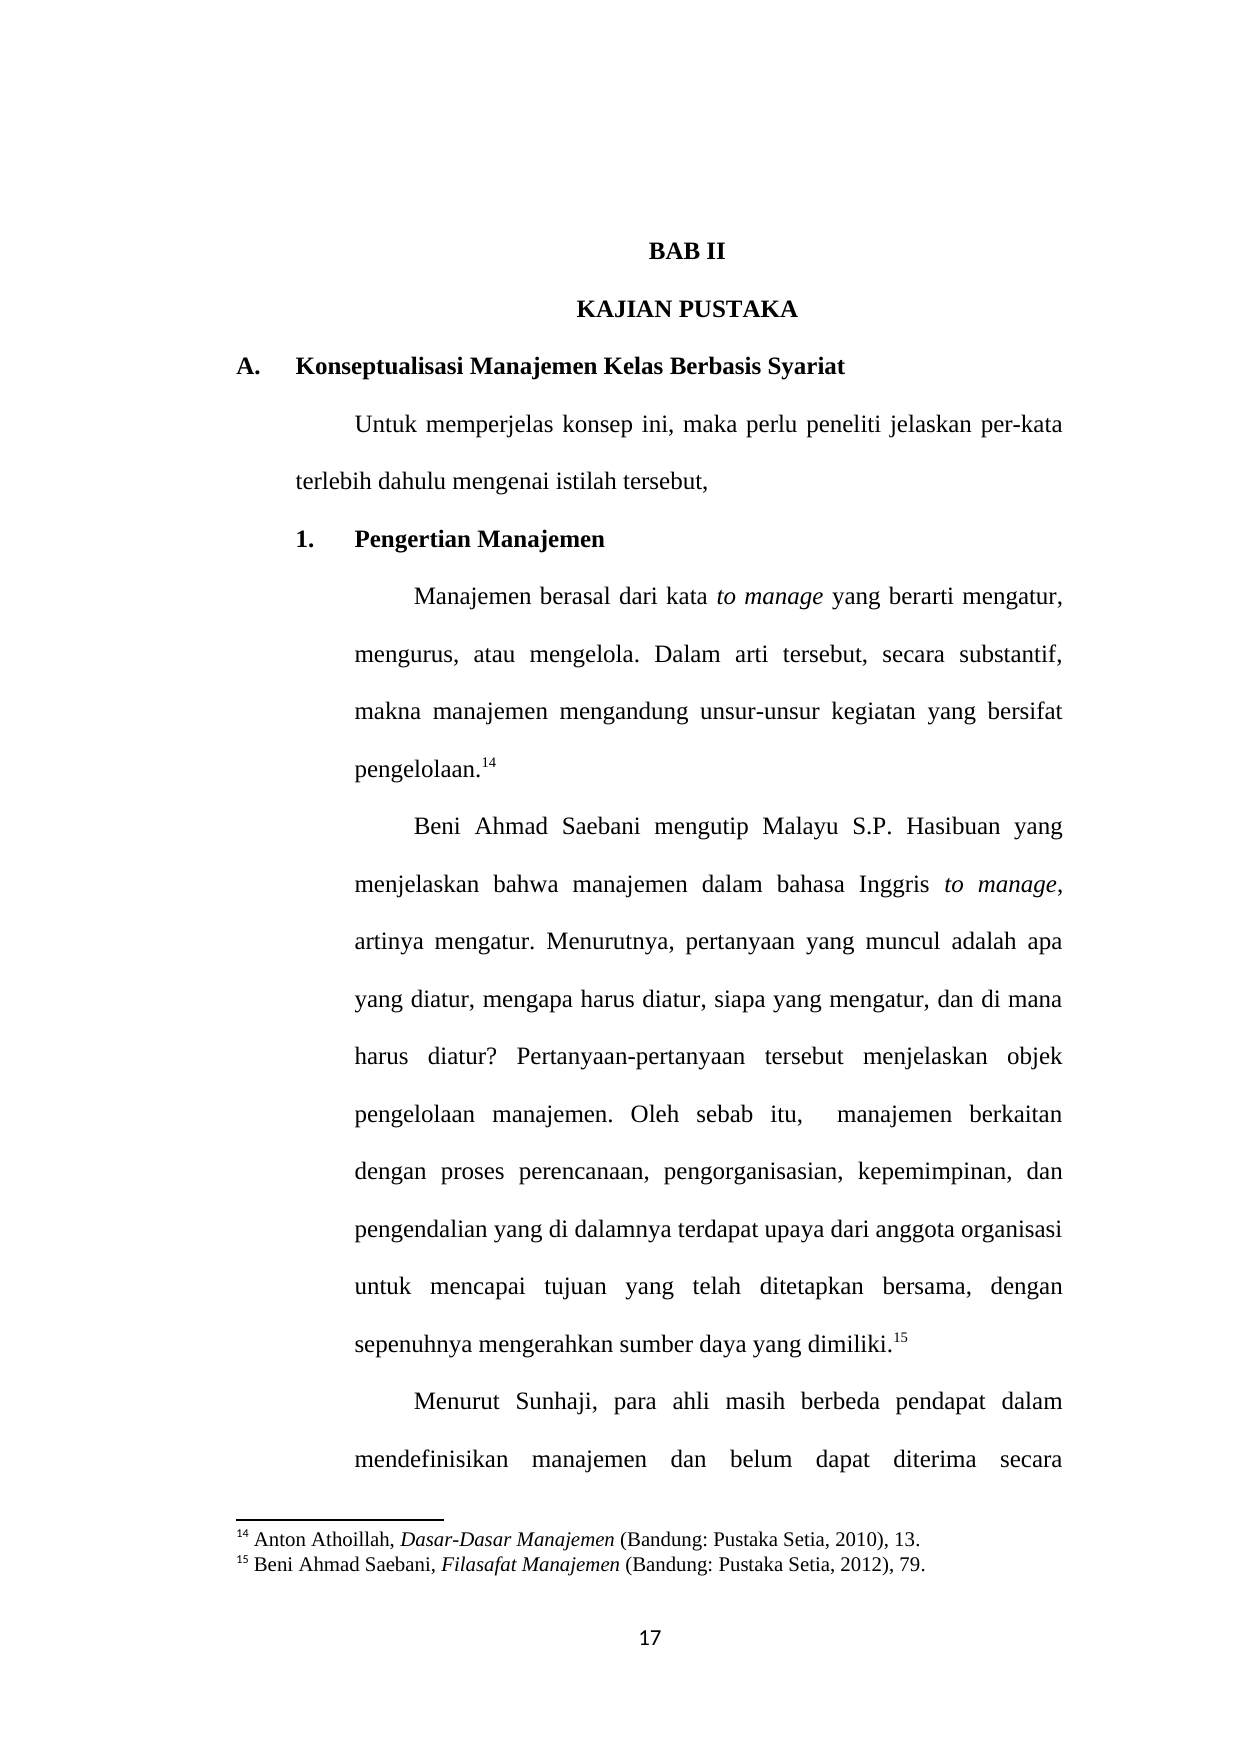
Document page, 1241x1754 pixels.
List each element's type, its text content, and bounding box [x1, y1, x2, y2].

list Pengertian Manajemen [295, 524, 1063, 552]
list Konseptualisasi Manajemen Kelas Berbasis Syariat [236, 351, 1063, 380]
list BAB II [311, 236, 1063, 265]
list Beni Ahmad Saebani mengutip Malayu S.P. Hasibuan yang menjelaskan bahwa manajemen dalam bahasa Inggris to manage, artinya mengatur. Menurutnya, pertanyaan yang muncul adalah apa yang diatur, mengapa harus diatur, siapa yang mengatur, dan di mana harus diatur? Pertanyaan-pertanyaan tersebut menjelaskan objek pengelolaan manajemen. Oleh sebab itu, manajemen berkaitan dengan proses perencanaan, pengorganisasian, kepemimpinan, dan pengendalian yang di dalamnya terdapat upaya dari anggota organisasi untuk mencapai tujuan yang telah ditetapkan bersama, dengan sepenuhnya mengerahkan sumber daya yang dimiliki. [354, 811, 1063, 1357]
list Manajemen berasal dari kata to manage yang berarti mengatur, mengurus, atau mengelola. Dalam arti tersebut, secara substantif, makna manajemen mengandung unsur-unsur kegiatan yang bersifat pengelolaan. [354, 581, 1063, 782]
list Untuk memperjelas konsep ini, maka perlu peneliti jelaskan per-kata terlebih dahulu mengenai istilah tersebut, [295, 409, 1063, 495]
list KAJIAN PUSTAKA [311, 294, 1063, 322]
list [354, 1386, 1063, 1472]
